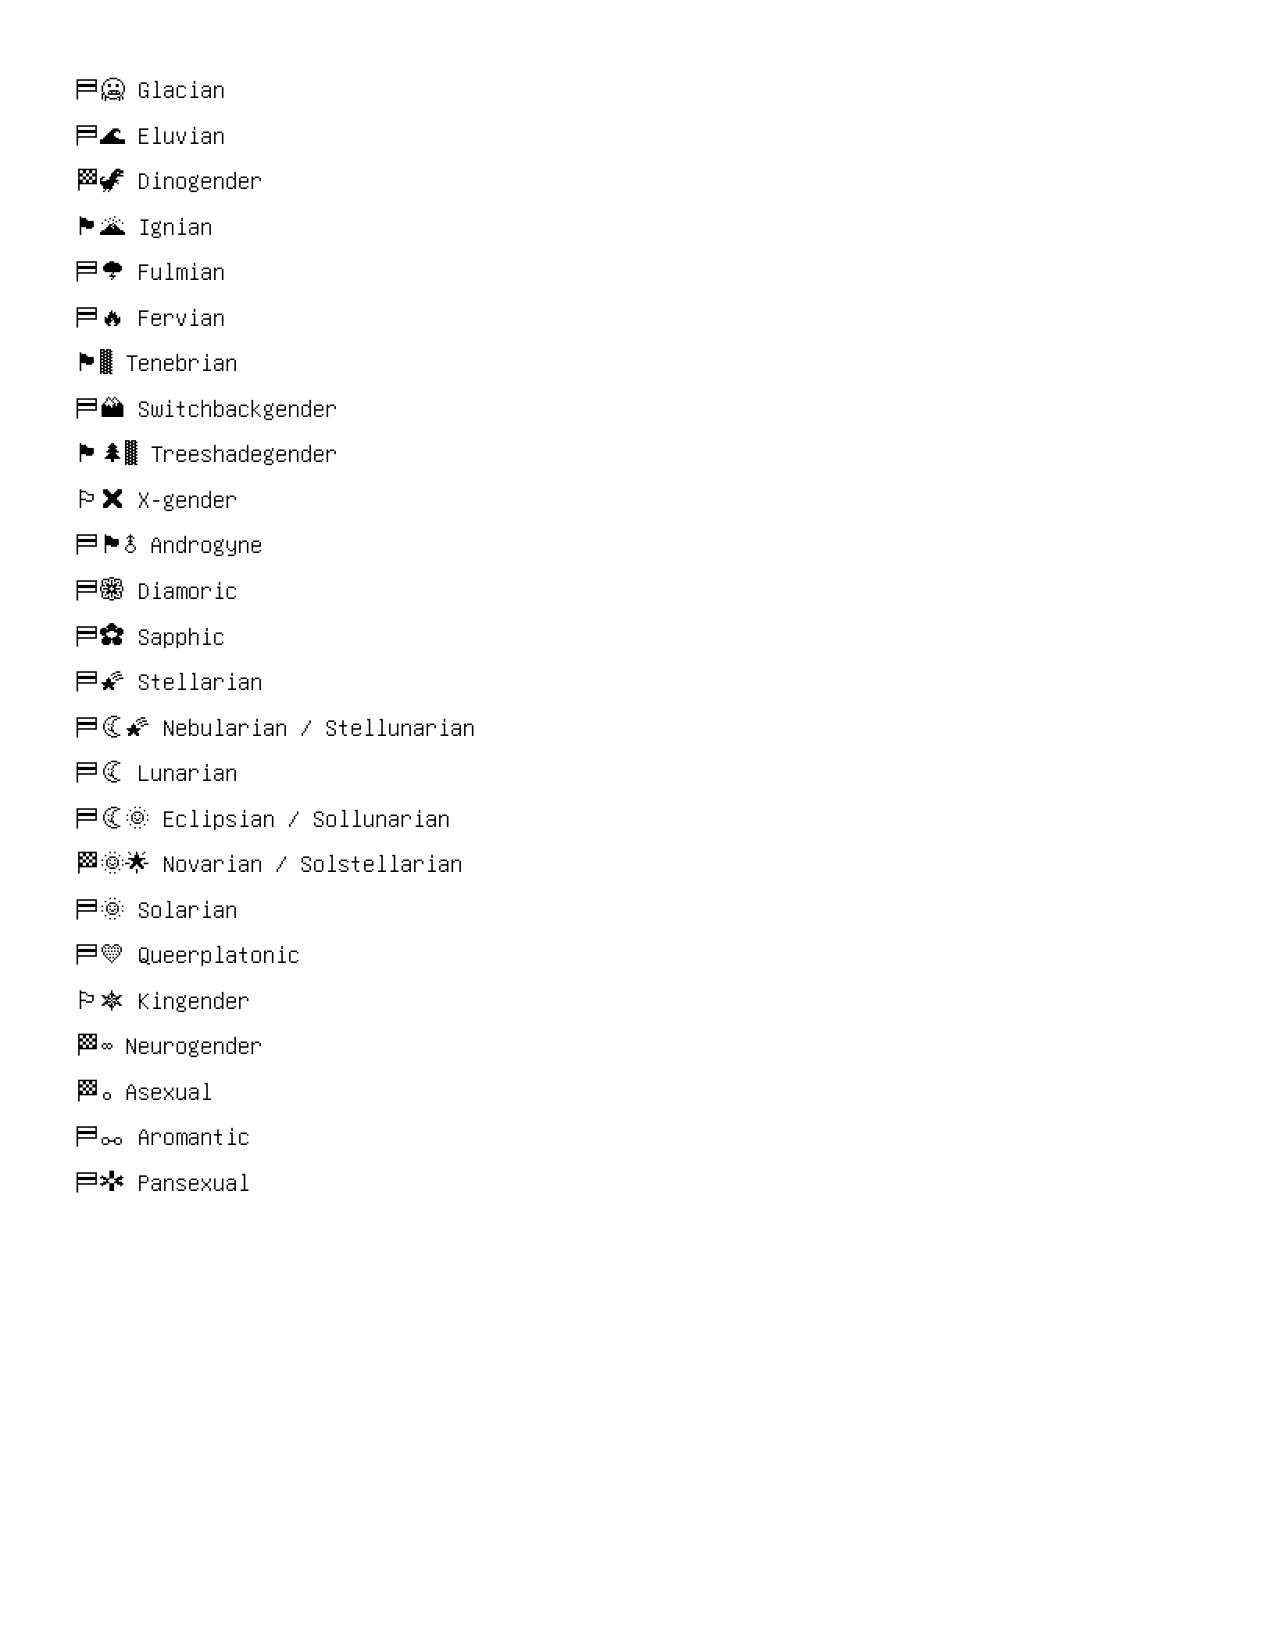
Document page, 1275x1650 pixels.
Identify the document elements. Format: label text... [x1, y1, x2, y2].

text 🏴▓ Tenebrian [75, 348, 1200, 375]
text ⛿🌜🌞 Eclipsian / Sollunarian [75, 803, 1200, 830]
text ⛿🥶 Glacian [75, 75, 1200, 102]
text ⛿🏔 Switchbackgender [75, 394, 1200, 420]
text ⛿🌞 Solarian [75, 894, 1200, 921]
text ⛿🌜🌠 Nebularian / Stellunarian [75, 712, 1200, 739]
text ⛿🏴⚨ Androgyne [75, 530, 1200, 557]
text 🏴🌲▓ Treeshadegender [75, 439, 1200, 466]
text 🏴🌋 Ignian [75, 212, 1200, 238]
text 🏁🦖 Dinogender [75, 166, 1200, 193]
text ⛿✿ Sapphic [75, 621, 1200, 648]
text 🏳🗙 X-gender [75, 485, 1200, 511]
text ⛿🔥 Fervian [75, 303, 1200, 329]
text ⛿❁ Diamoric [75, 576, 1200, 602]
text ⛿🌜 Lunarian [75, 758, 1200, 784]
text ⛿⚯ Aromantic [75, 1122, 1200, 1149]
text ⛿✲ Pansexual [75, 1167, 1200, 1194]
text 🏳🟍 Kingender [75, 985, 1200, 1012]
text 🏁∞ Neurogender [75, 1031, 1200, 1058]
text ⛿🌊 Eluvian [75, 121, 1200, 147]
text ⛿🌠 Stellarian [75, 667, 1200, 693]
text ⛿🌩 Fulmian [75, 257, 1200, 284]
text 🏁⚬ Asexual [75, 1076, 1200, 1103]
text 🏁🌞🌟 Novarian / Solstellarian [75, 849, 1200, 876]
text ⛿💛 Queerplatonic [75, 940, 1200, 967]
